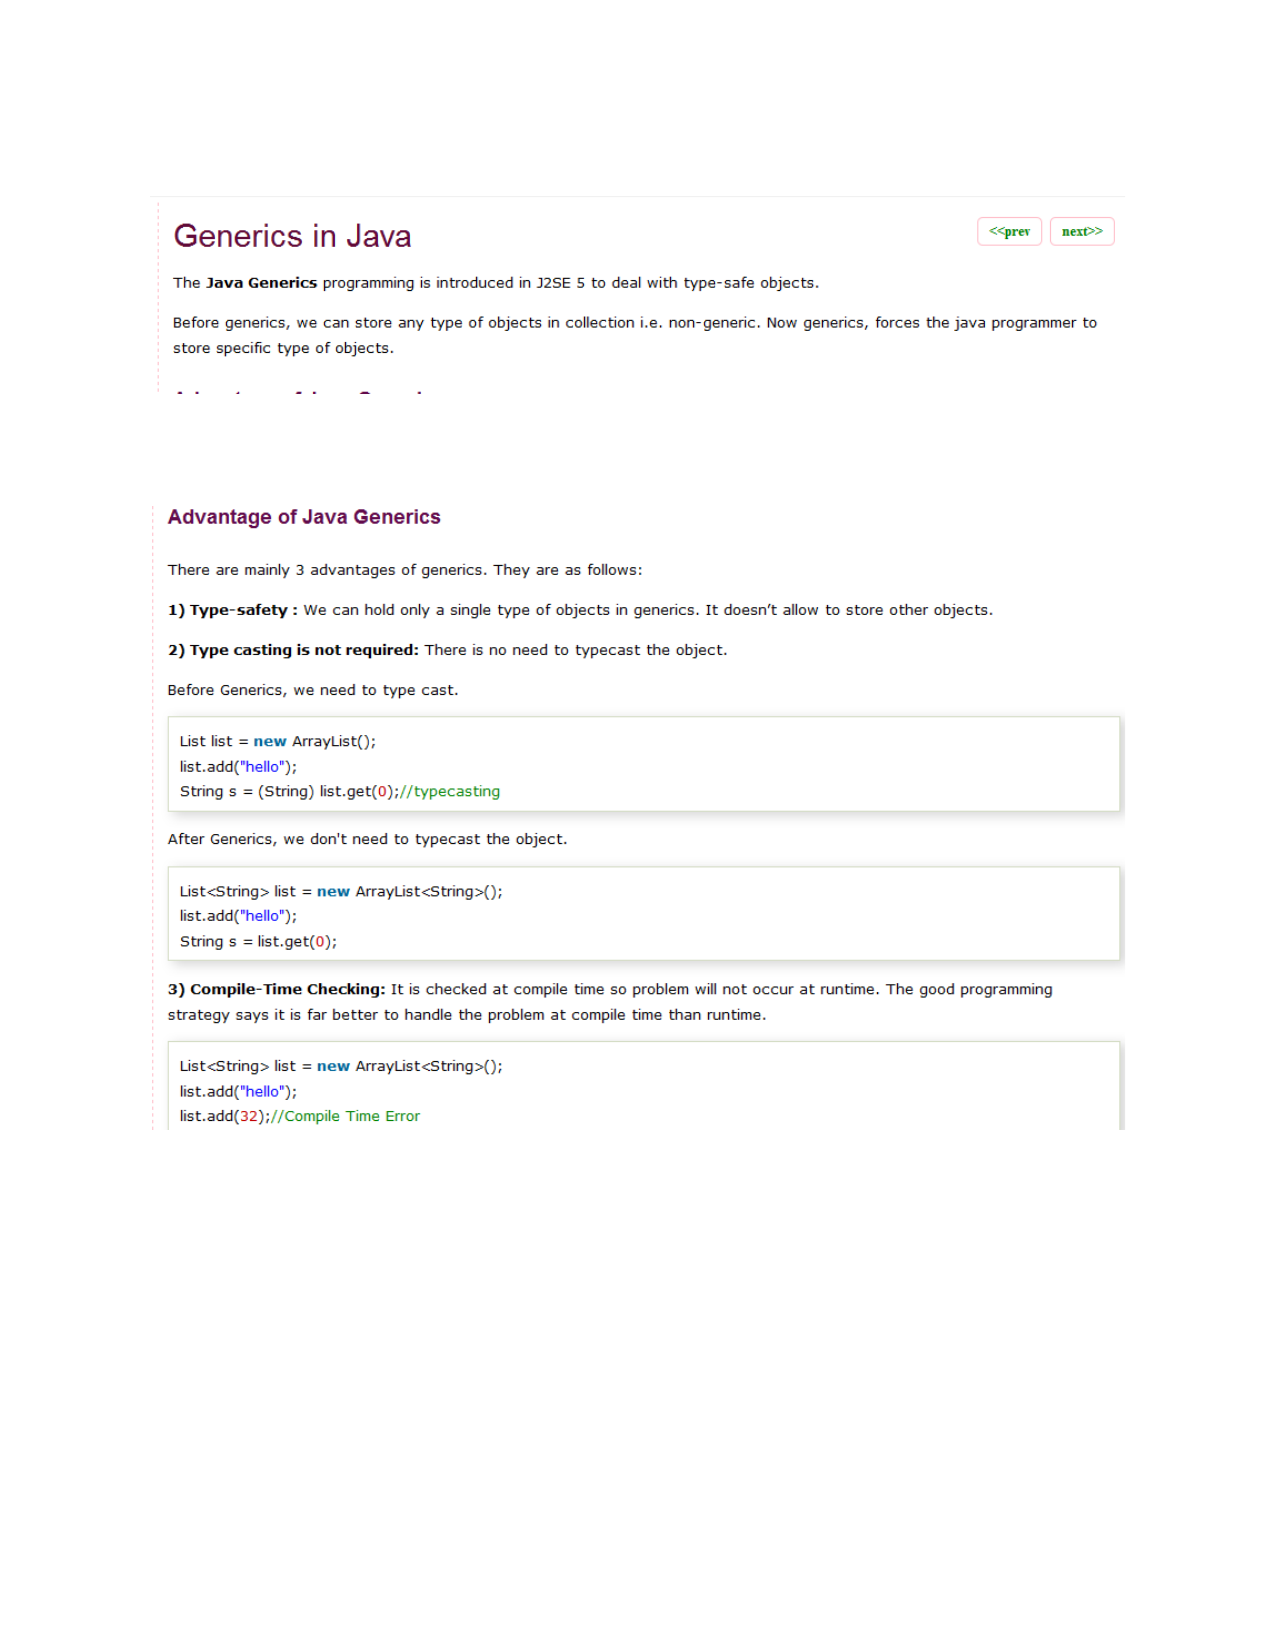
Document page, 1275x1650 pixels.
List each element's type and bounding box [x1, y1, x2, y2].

picture [150, 506, 1125, 1130]
picture [150, 196, 1125, 394]
